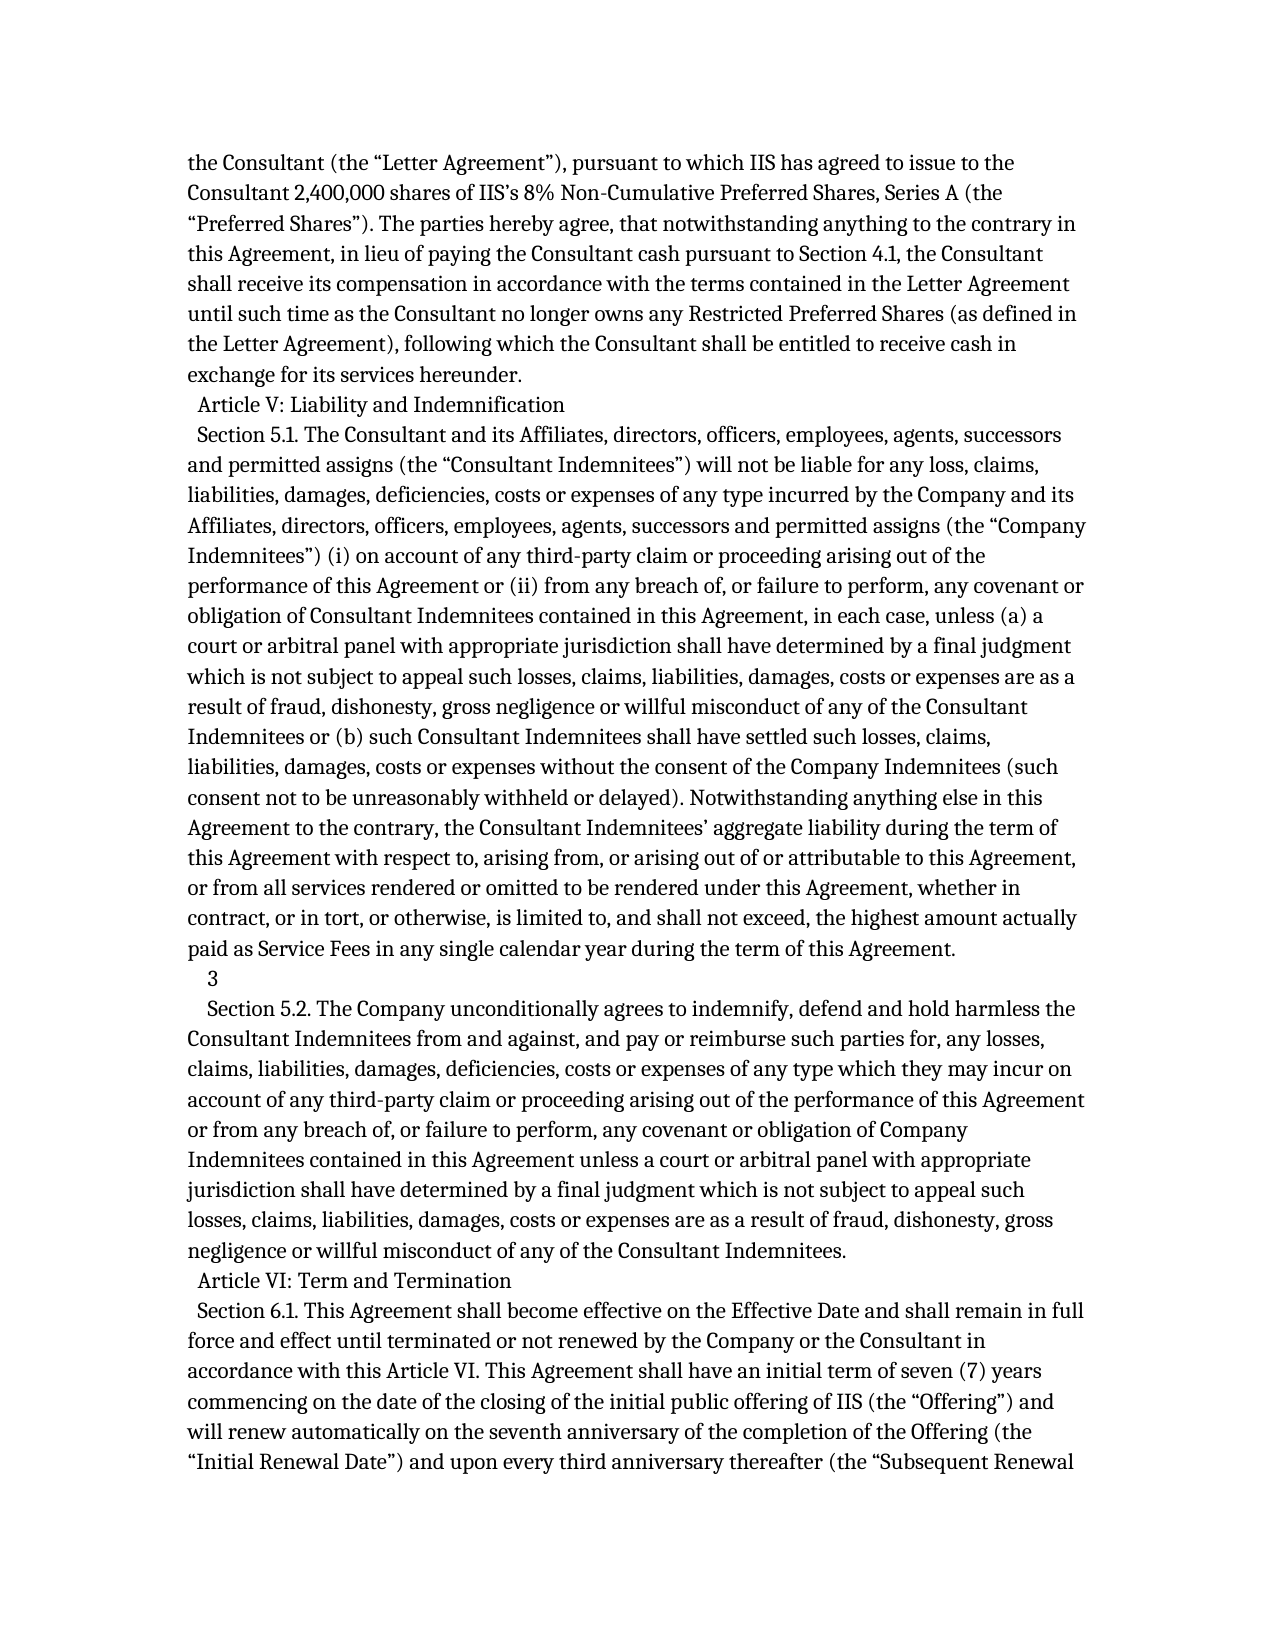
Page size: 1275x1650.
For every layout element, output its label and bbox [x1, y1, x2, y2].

text [187, 150, 1087, 1475]
